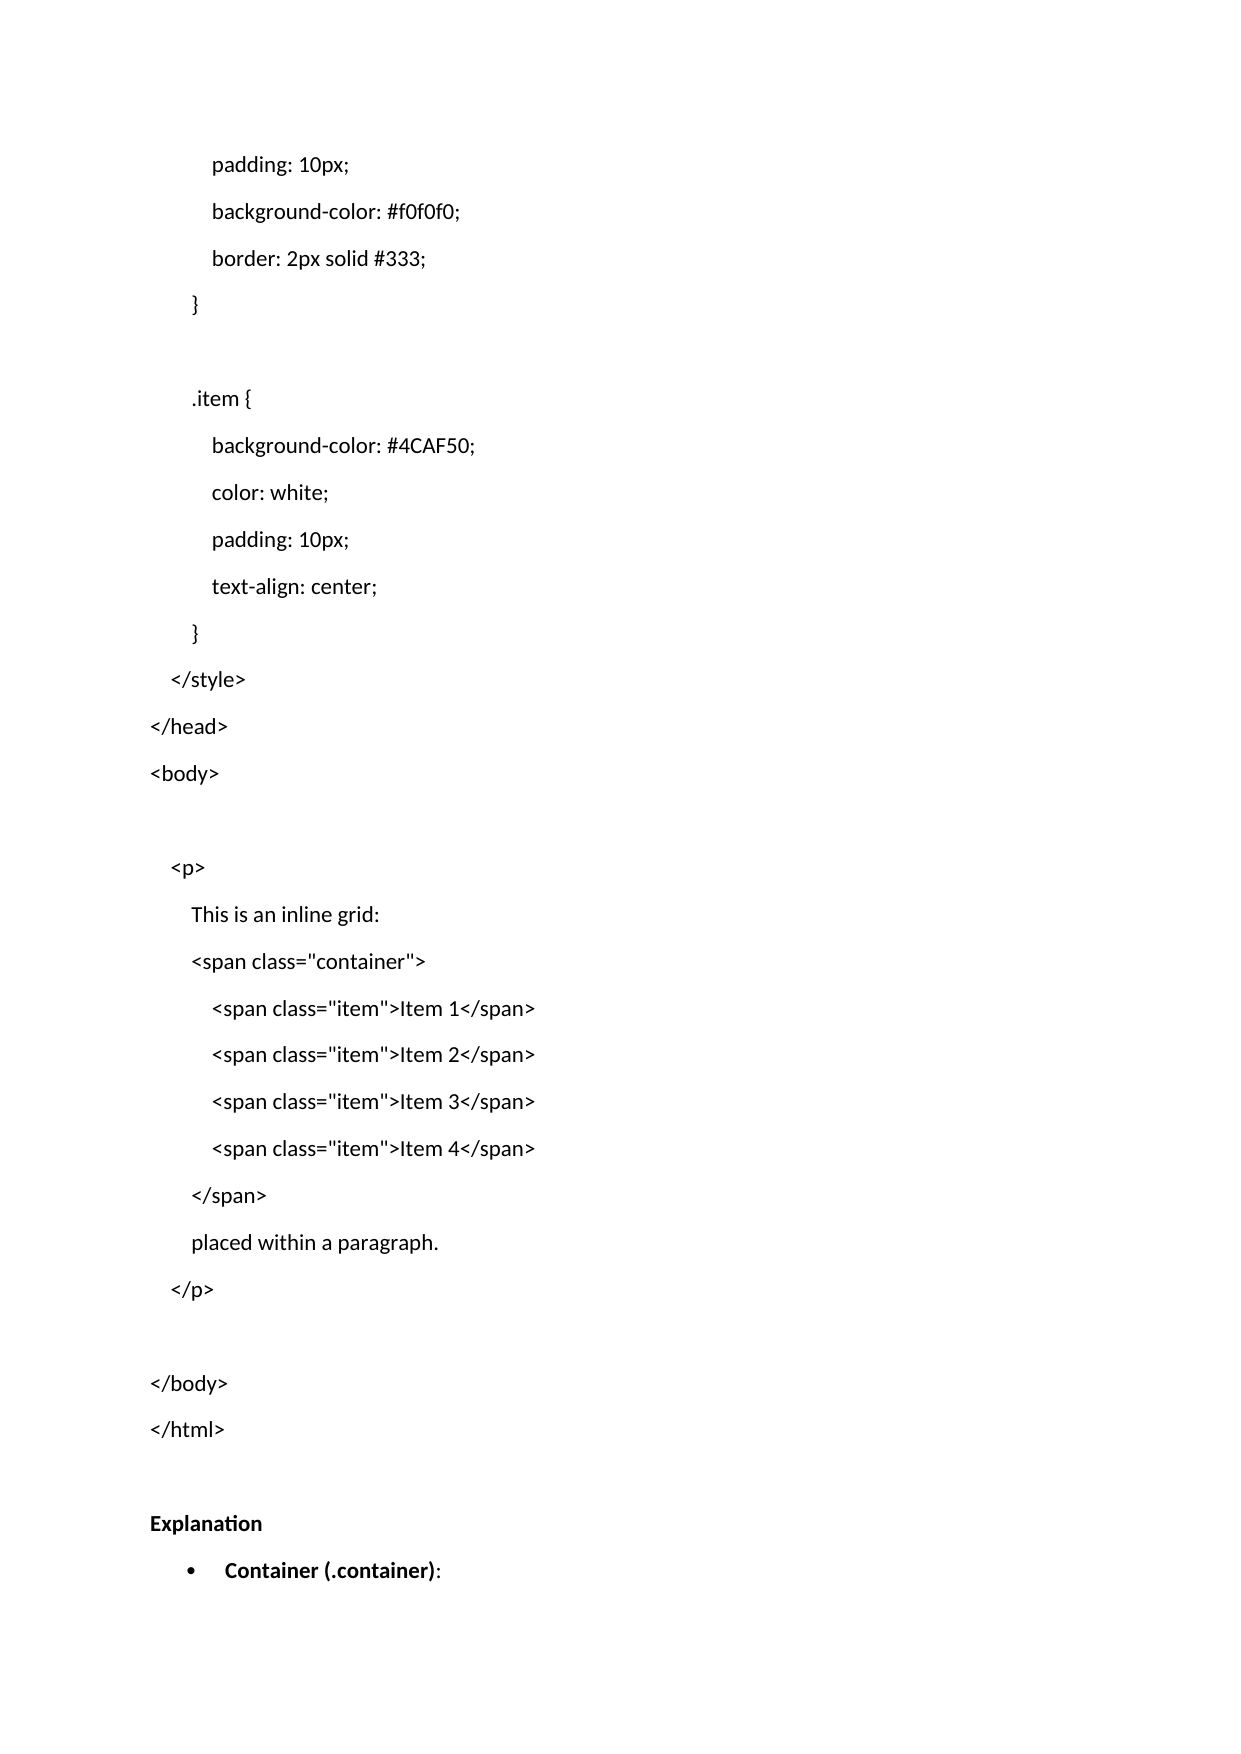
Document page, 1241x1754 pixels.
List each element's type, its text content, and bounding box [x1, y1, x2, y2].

text <span class="item">Item 1</span> [150, 994, 1090, 1022]
text .item { [150, 384, 1090, 412]
text <span class="item">Item 2</span> [150, 1041, 1090, 1069]
text color: white; [150, 478, 1090, 506]
text border: 2px solid #333; [150, 244, 1090, 272]
text } [150, 619, 1090, 647]
list Container (.container): [187, 1556, 1090, 1584]
text </head> [150, 712, 1090, 741]
text background-color: #f0f0f0; [150, 197, 1090, 225]
text <span class="container"> [150, 947, 1090, 975]
text <span class="item">Item 4</span> [150, 1134, 1090, 1162]
text </p> [150, 1275, 1090, 1303]
text Explanation [150, 1509, 1090, 1537]
text </html> [150, 1416, 1090, 1444]
text background-color: #4CAF50; [150, 431, 1090, 459]
text placed within a paragraph. [150, 1228, 1090, 1256]
text </style> [150, 666, 1090, 694]
text This is an inline grid: [150, 900, 1090, 928]
text padding: 10px; [150, 150, 1090, 178]
text <p> [150, 853, 1090, 881]
text <body> [150, 759, 1090, 787]
text } [150, 291, 1090, 319]
text </body> [150, 1369, 1090, 1397]
text padding: 10px; [150, 525, 1090, 553]
text <span class="item">Item 3</span> [150, 1087, 1090, 1116]
text </span> [150, 1181, 1090, 1209]
text text-align: center; [150, 572, 1090, 600]
